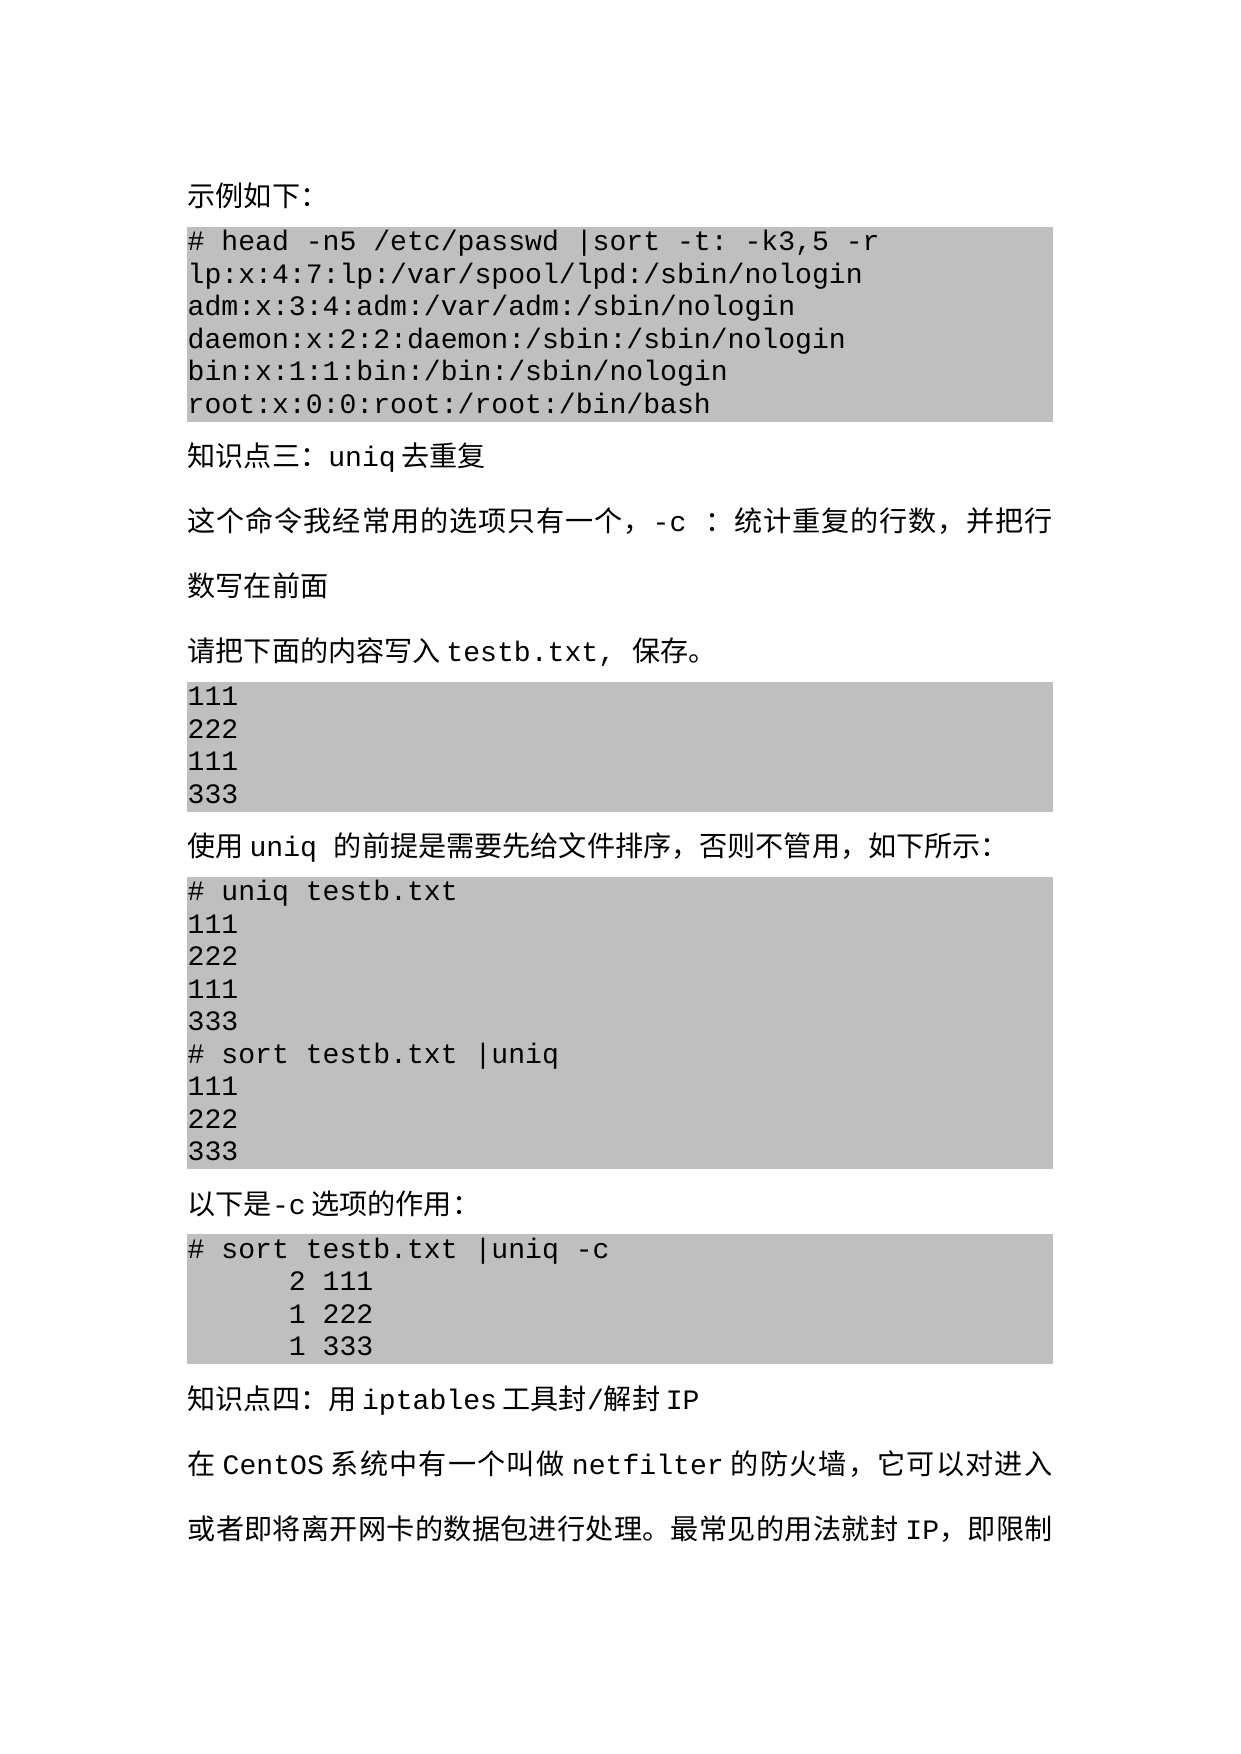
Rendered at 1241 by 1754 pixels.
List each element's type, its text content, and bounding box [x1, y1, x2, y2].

text # uniq testb.txt [187, 877, 1053, 909]
text 这个命令我经常用的选项只有一个，-c ：统计重复的行数，并把行数写在前面 [187, 487, 1053, 617]
text root:x:0:0:root:/root:/bin/bash [187, 389, 1053, 422]
text 2 111 [187, 1267, 1053, 1299]
text bin:x:1:1:bin:/bin:/sbin/nologin [187, 357, 1053, 389]
text adm:x:3:4:adm:/var/adm:/sbin/nologin [187, 292, 1053, 324]
text 111 [187, 747, 1053, 779]
text 1 222 [187, 1299, 1053, 1332]
text 111 [187, 1072, 1053, 1104]
text # sort testb.txt |uniq [187, 1039, 1053, 1072]
text 使用uniq 的前提是需要先给文件排序，否则不管用，如下所示： [187, 812, 1053, 877]
text 1 333 [187, 1332, 1053, 1364]
text # head -n5 /etc/passwd |sort -t: -k3,5 -r [187, 227, 1053, 259]
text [187, 1429, 1053, 1559]
text 222 [187, 1104, 1053, 1137]
text 以下是-c选项的作用： [187, 1169, 1053, 1234]
text 222 [187, 942, 1053, 974]
text 222 [187, 714, 1053, 747]
text 知识点四：用iptables工具封/解封IP [187, 1364, 1053, 1429]
text 333 [187, 1137, 1053, 1169]
text # sort testb.txt |uniq -c [187, 1234, 1053, 1267]
text 知识点三：uniq去重复 [187, 422, 1053, 487]
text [187, 259, 1053, 292]
text 111 [187, 974, 1053, 1007]
text 333 [187, 1007, 1053, 1039]
text 111 [187, 909, 1053, 942]
text 请把下面的内容写入testb.txt, 保存。 [187, 617, 1053, 682]
text 111 [187, 682, 1053, 714]
text 333 [187, 779, 1053, 812]
text daemon:x:2:2:daemon:/sbin:/sbin/nologin [187, 324, 1053, 357]
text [187, 162, 1053, 227]
